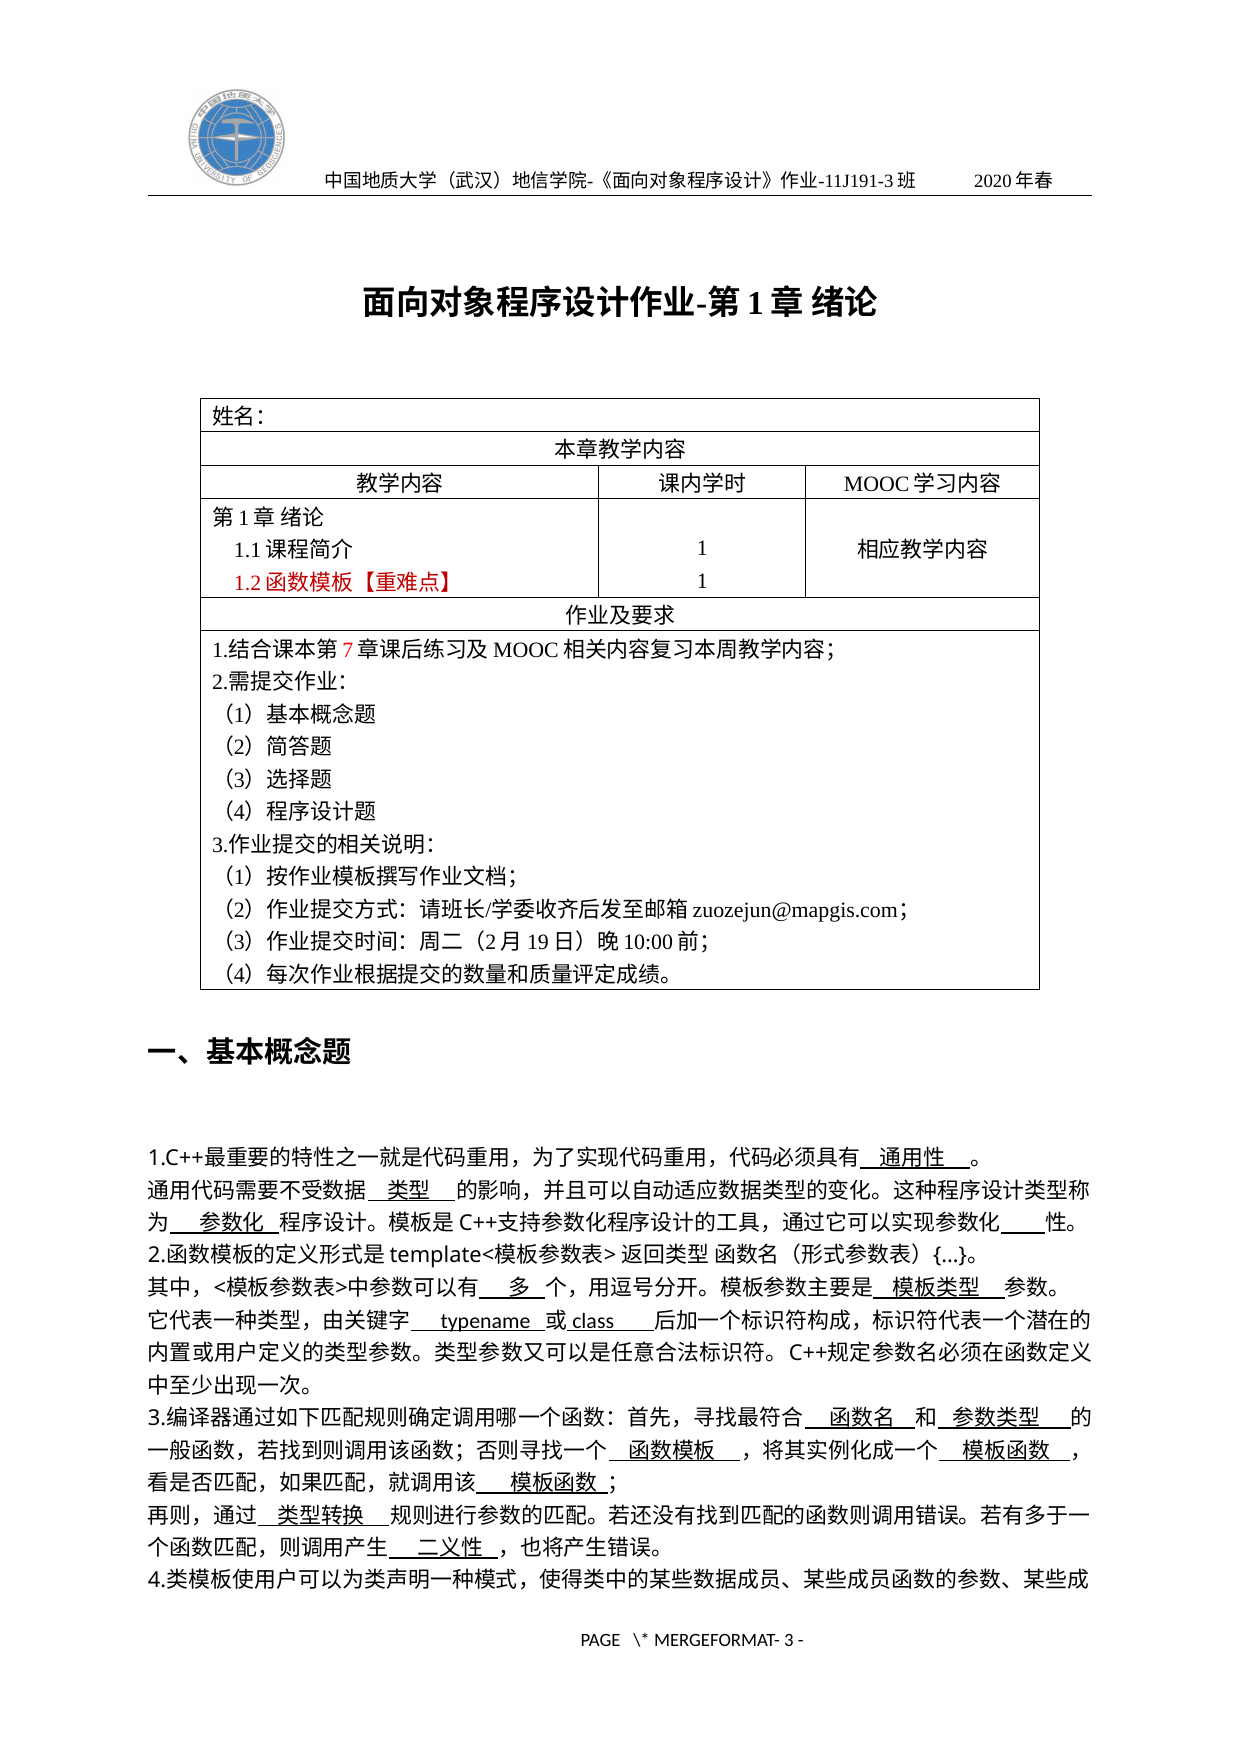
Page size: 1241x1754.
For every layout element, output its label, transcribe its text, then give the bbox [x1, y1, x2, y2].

table_cell 1.结合课本第7章课后练习及MOOC相关内容复习本周教学内容； 2.需提交作业： （1）基本概念题 （2）简答题 （3）选择题 （4）程序设计题 3.作业提交的相关说明： （1）按作业模板撰写作业文档； （2）作业提交方式：请班长/学委收齐后发至邮箱zuozejun@mapgis.com； （3）作业提交时间：周二（2月19日）晚10:00前； （4）每次作业根据提交的数量和质量评定成绩。 [201, 631, 1039, 989]
text 再则，通过 类型转换 规则进行参数的匹配。若还没有找到匹配的函数则调用错误。若有多于一个函数匹配，则调用产生 二义性 ，也将产生错误。 [148, 1497, 1092, 1562]
text 1.C++最重要的特性之一就是代码重用，为了实现代码重用，代码必须具有 通用性 。 [148, 1140, 1092, 1172]
text 面向对象程序设计作业-第1章 绪论 [148, 267, 1092, 332]
text 通用代码需要不受数据 类型 的影响，并且可以自动适应数据类型的变化。这种程序设计类型称为 参数化 程序设计。模板是C++支持参数化程序设计的工具，通过它可以实现参数化 性。 [148, 1172, 1092, 1237]
table_cell 作业及要求 [201, 598, 1039, 630]
table_cell 1 1 [599, 499, 805, 597]
text 3.编译器通过如下匹配规则确定调用哪一个函数：首先，寻找最符合 函数名 和 参数类型 的一般函数，若找到则调用该函数；否则寻找一个 函数模板 ，将其实例化成一个 模板函数 ，看是否匹配，如果匹配，就调用该 模板函数 ； [148, 1400, 1092, 1497]
table_cell MOOC学习内容 [806, 466, 1039, 498]
table_cell 课内学时 [599, 466, 805, 498]
subtitle 一、基本概念题 [148, 1017, 1092, 1082]
picture [187, 88, 286, 187]
table_header 姓名： [201, 399, 1039, 431]
table_cell 相应教学内容 [806, 499, 1039, 597]
table_cell 教学内容 [201, 466, 598, 498]
table_cell 第1章 绪论 1.1课程简介 1.2函数模板【重难点】 [201, 499, 598, 597]
text 其中，<模板参数表>中参数可以有 多 个，用逗号分开。模板参数主要是 模板类型 参数。 [148, 1270, 1092, 1302]
text 它代表一种类型，由关键字 typename 或 class 后加一个标识符构成，标识符代表一个潜在的内置或用户定义的类型参数。类型参数又可以是任意合法标识符。C++规定参数名必须在函数定义中至少出现一次。 [148, 1302, 1092, 1400]
table_cell 本章教学内容 [201, 432, 1039, 464]
text 2.函数模板的定义形式是template<模板参数表> 返回类型 函数名（形式参数表）{…}。 [148, 1237, 1092, 1270]
